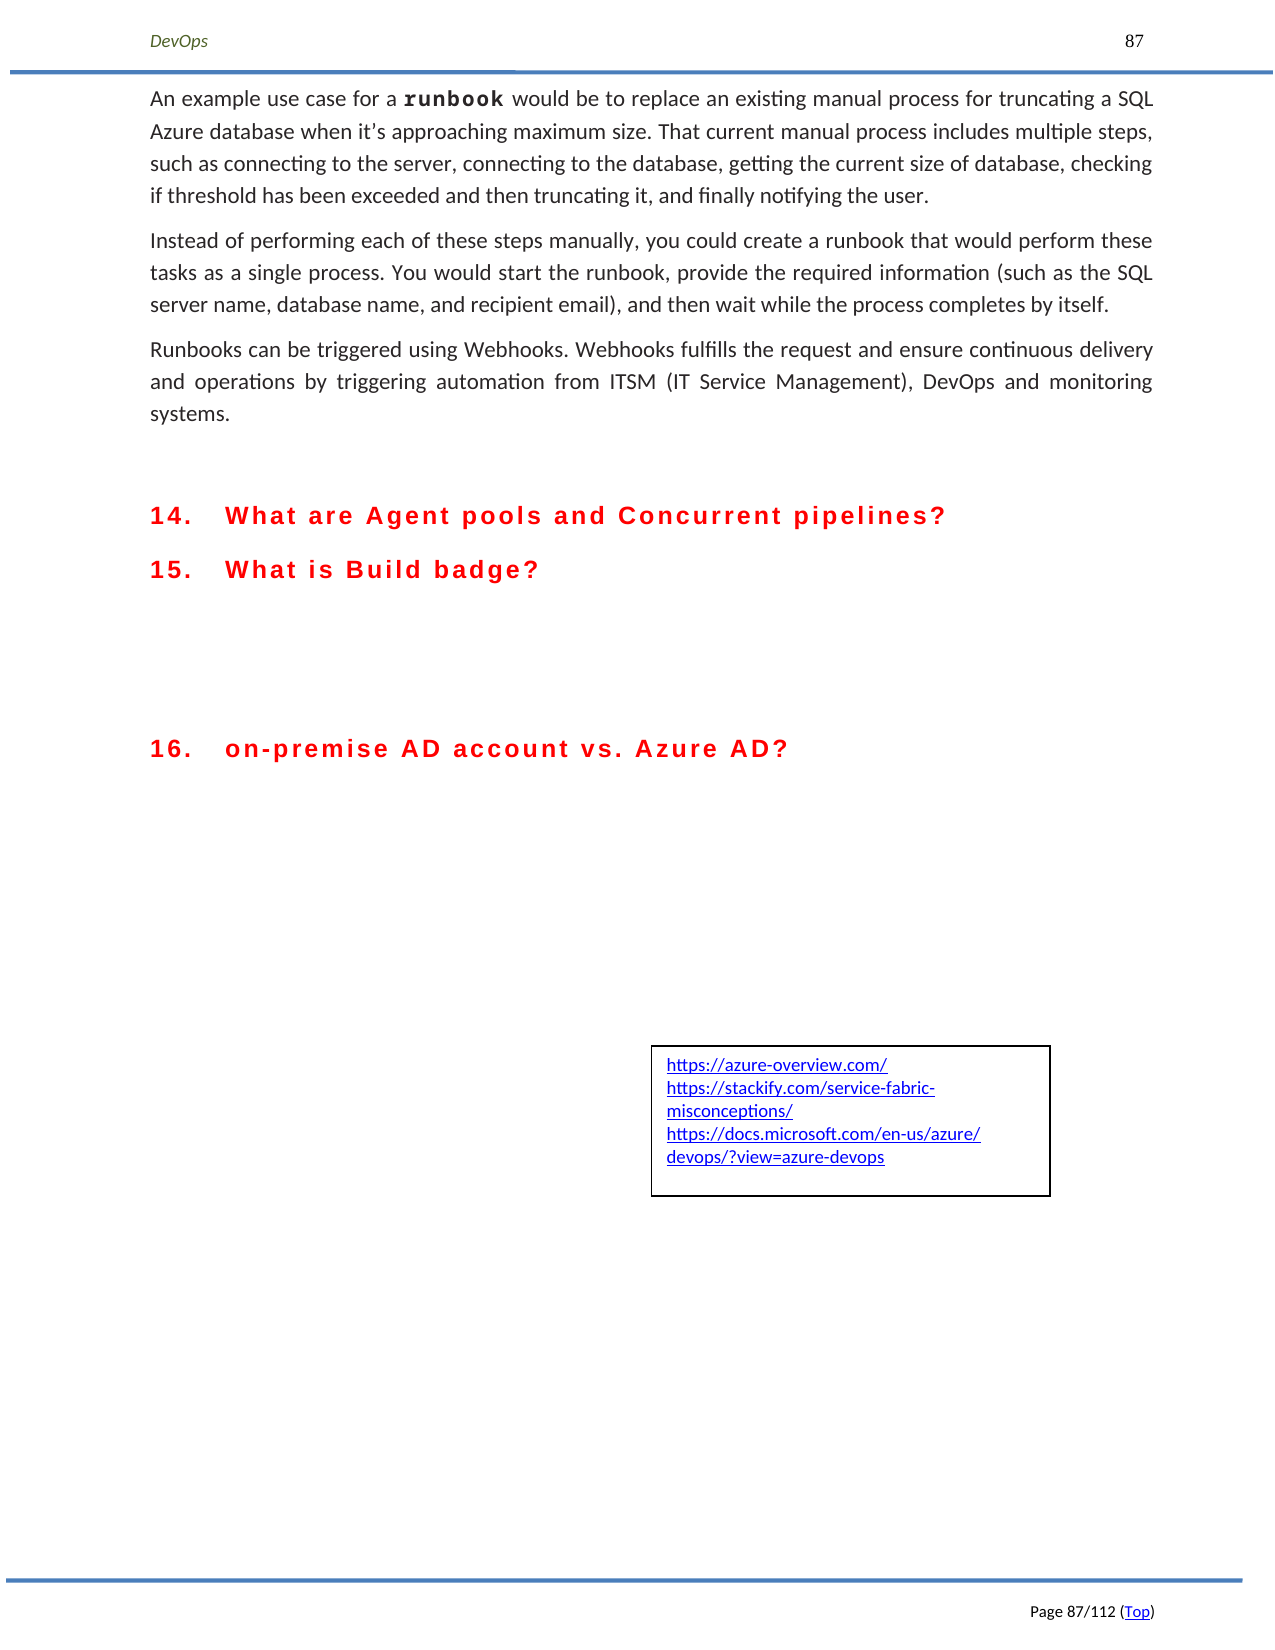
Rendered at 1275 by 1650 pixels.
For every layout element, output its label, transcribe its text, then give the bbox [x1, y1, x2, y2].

text An example use case for a runbook would be to replace an existing manual process for truncating a SQL Azure database when it’s approaching maximum size. That current manual process includes multiple steps, such as connecting to the server, connecting to the database, getting the current size of database, checking if threshold has been exceeded and then truncating it, and finally notifying the user. [150, 84, 1155, 209]
text Runbooks can be triggered using Webhooks. Webhooks fulfills the request and ensure continuous delivery and operations by triggering automation from ITSM (IT Service Management), DevOps and monitoring systems. [150, 335, 1155, 427]
list What is Build badge? [150, 555, 1155, 584]
list What are Agent pools and Concurrent pipelines? [150, 501, 1155, 530]
text Instead of performing each of these steps manually, you could create a runbook that would perform these tasks as a single process. You would start the runbook, provide the required information (such as the SQL server name, database name, and recipient email), and then wait while the process completes by itself. [150, 226, 1155, 318]
list on-premise AD account vs. Azure AD? [150, 734, 1155, 763]
